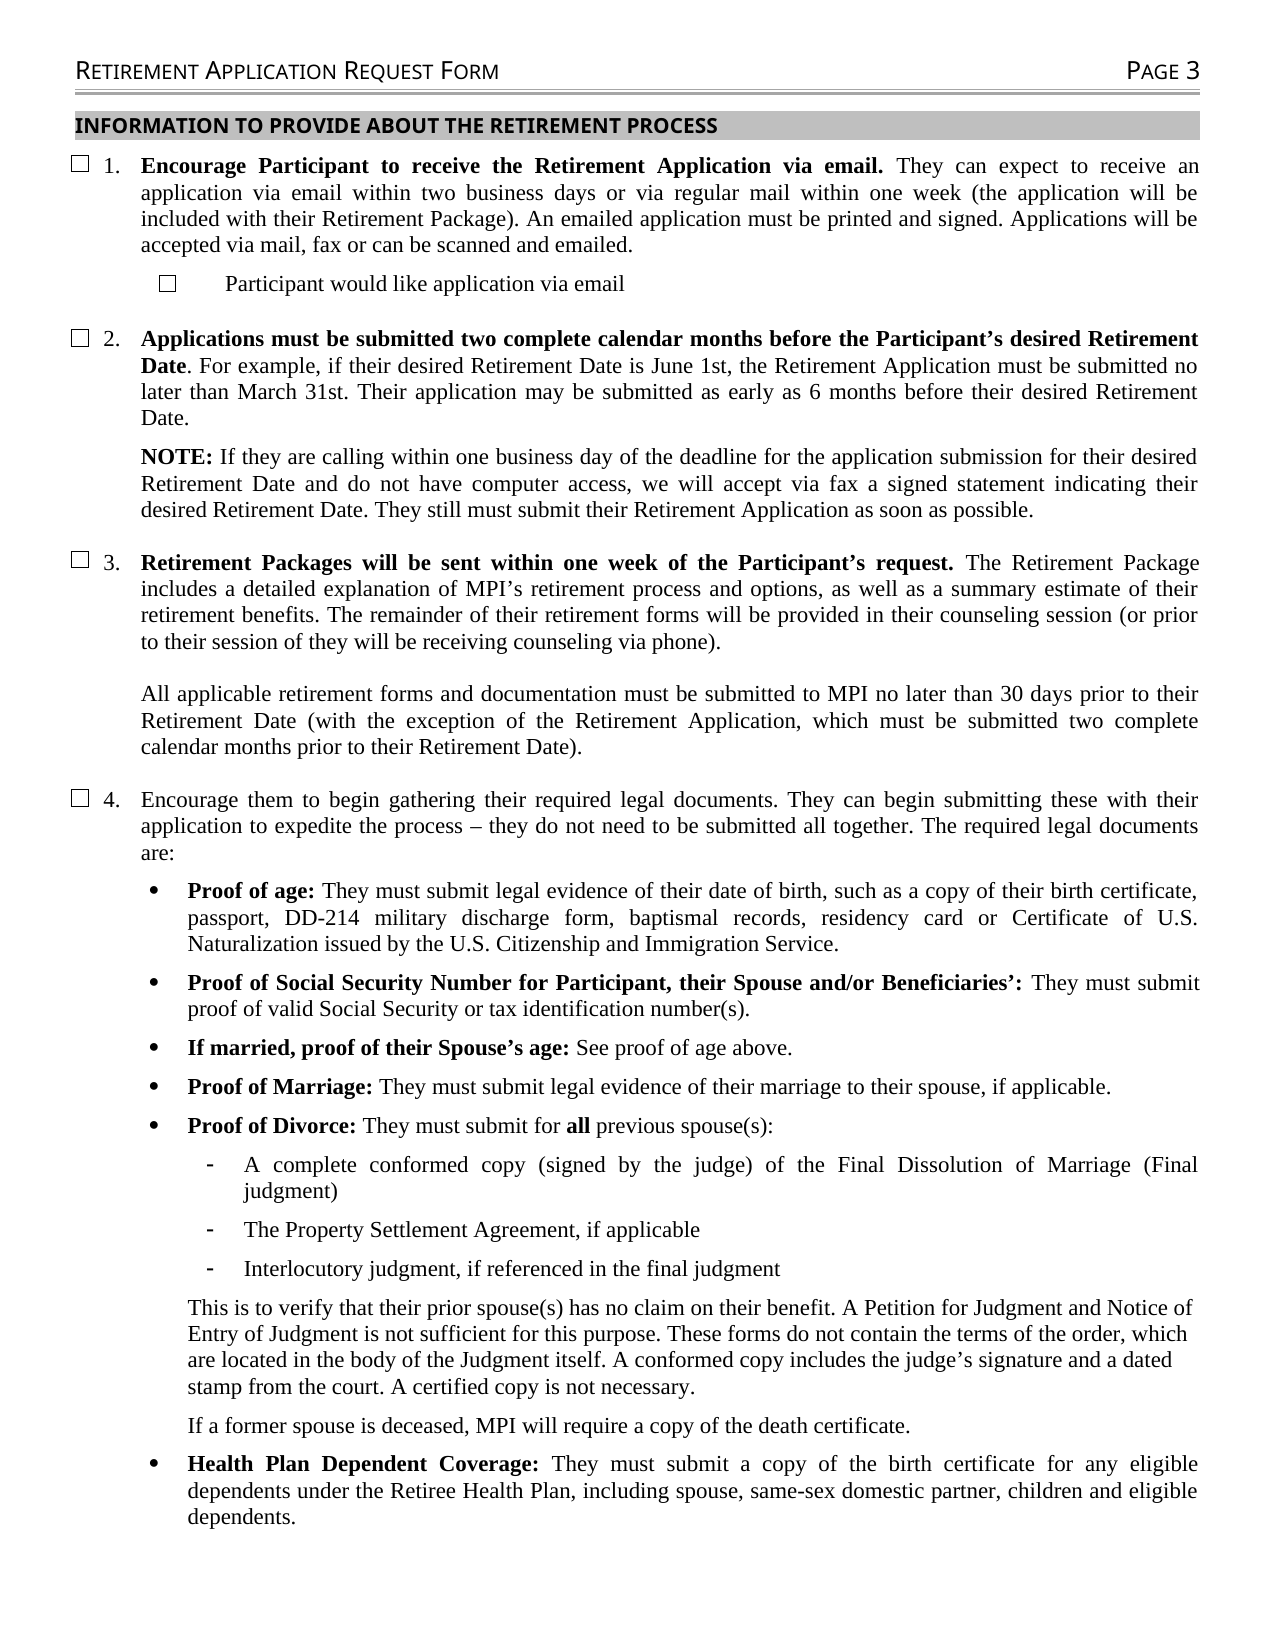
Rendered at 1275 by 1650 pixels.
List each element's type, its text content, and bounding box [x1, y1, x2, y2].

list Retirement Packages will be sent within one week of the Participant’s request. The Retirement Package includes a detailed explanation of MPI’s retirement process and options, as well as a summary estimate of their retirement benefits. The remainder of their retirement forms will be provided in their counseling session (or prior to their session of they will be receiving counseling via phone). [103, 549, 1200, 654]
list Interlocutory judgment, if referenced in the final judgment [206, 1255, 1200, 1281]
list Applications must be submitted two complete calendar months before the Participant’s desired Retirement Date. For example, if their desired Retirement Date is June 1st, the Retirement Application must be submitted no later than March 31st. Their application may be submitted as early as 6 months before their desired Retirement Date. [103, 325, 1200, 431]
list Participant would like application via email [141, 270, 1200, 299]
text This is to verify that their prior spouse(s) has no claim on their benefit. A Petition for Judgment and Notice of Entry of Judgment is not sufficient for this purpose. These forms do not contain the terms of the order, which are located in the body of the Judgment itself. A conformed copy includes the judge’s signature and a dated stamp from the court. A certified copy is not necessary. [187, 1294, 1200, 1399]
list Encourage them to begin gathering their required legal documents. They can begin submitting these with their application to expedite the process – they do not need to be submitted all together. The required legal documents are: [103, 786, 1200, 865]
list A complete conformed copy (signed by the judge) of the Final Dissolution of Marriage (Final judgment) [206, 1151, 1200, 1203]
text INFORMATION TO PROVIDE ABOUT THE RETIREMENT PROCESS [75, 111, 1200, 140]
list Proof of Divorce: They must submit for all previous spouse(s): [150, 1112, 1200, 1138]
list Proof of Marriage: They must submit legal evidence of their marriage to their spouse, if applicable. [150, 1073, 1200, 1099]
list Health Plan Dependent Coverage: They must submit a copy of the birth certificate for any eligible dependents under the Retiree Health Plan, including spouse, same-sex domestic partner, children and eligible dependents. [150, 1451, 1200, 1529]
list If married, proof of their Spouse’s age: See proof of age above. [150, 1034, 1200, 1061]
list NOTE: If they are calling within one business day of the deadline for the application submission for their desired Retirement Date and do not have computer access, we will accept via fax a signed statement indicating their desired Retirement Date. They still must submit their Retirement Application as soon as possible. [141, 443, 1200, 522]
text If a former spouse is deceased, MPI will require a copy of the death certificate. [187, 1412, 1200, 1438]
list The Property Settlement Agreement, if applicable [206, 1216, 1200, 1242]
list Encourage Participant to receive the Retirement Application via email. They can expect to receive an application via email within two business days or via regular mail within one week (the application will be included with their Retirement Package). An emailed application must be printed and signed. Applications will be accepted via mail, fax or can be scanned and emailed. [103, 152, 1200, 258]
list All applicable retirement forms and documentation must be submitted to MPI no later than 30 days prior to their Retirement Date (with the exception of the Retirement Application, which must be submitted two complete calendar months prior to their Retirement Date). [141, 681, 1200, 759]
list Proof of age: They must submit legal evidence of their date of birth, such as a copy of their birth certificate, passport, DD-214 military discharge form, baptismal records, residency card or Certificate of U.S. Naturalization issued by the U.S. Citizenship and Immigration Service. [150, 877, 1200, 957]
list Proof of Social Security Number for Participant, their Spouse and/or Beneficiaries’: They must submit proof of valid Social Security or tax identification number(s). [150, 969, 1200, 1022]
